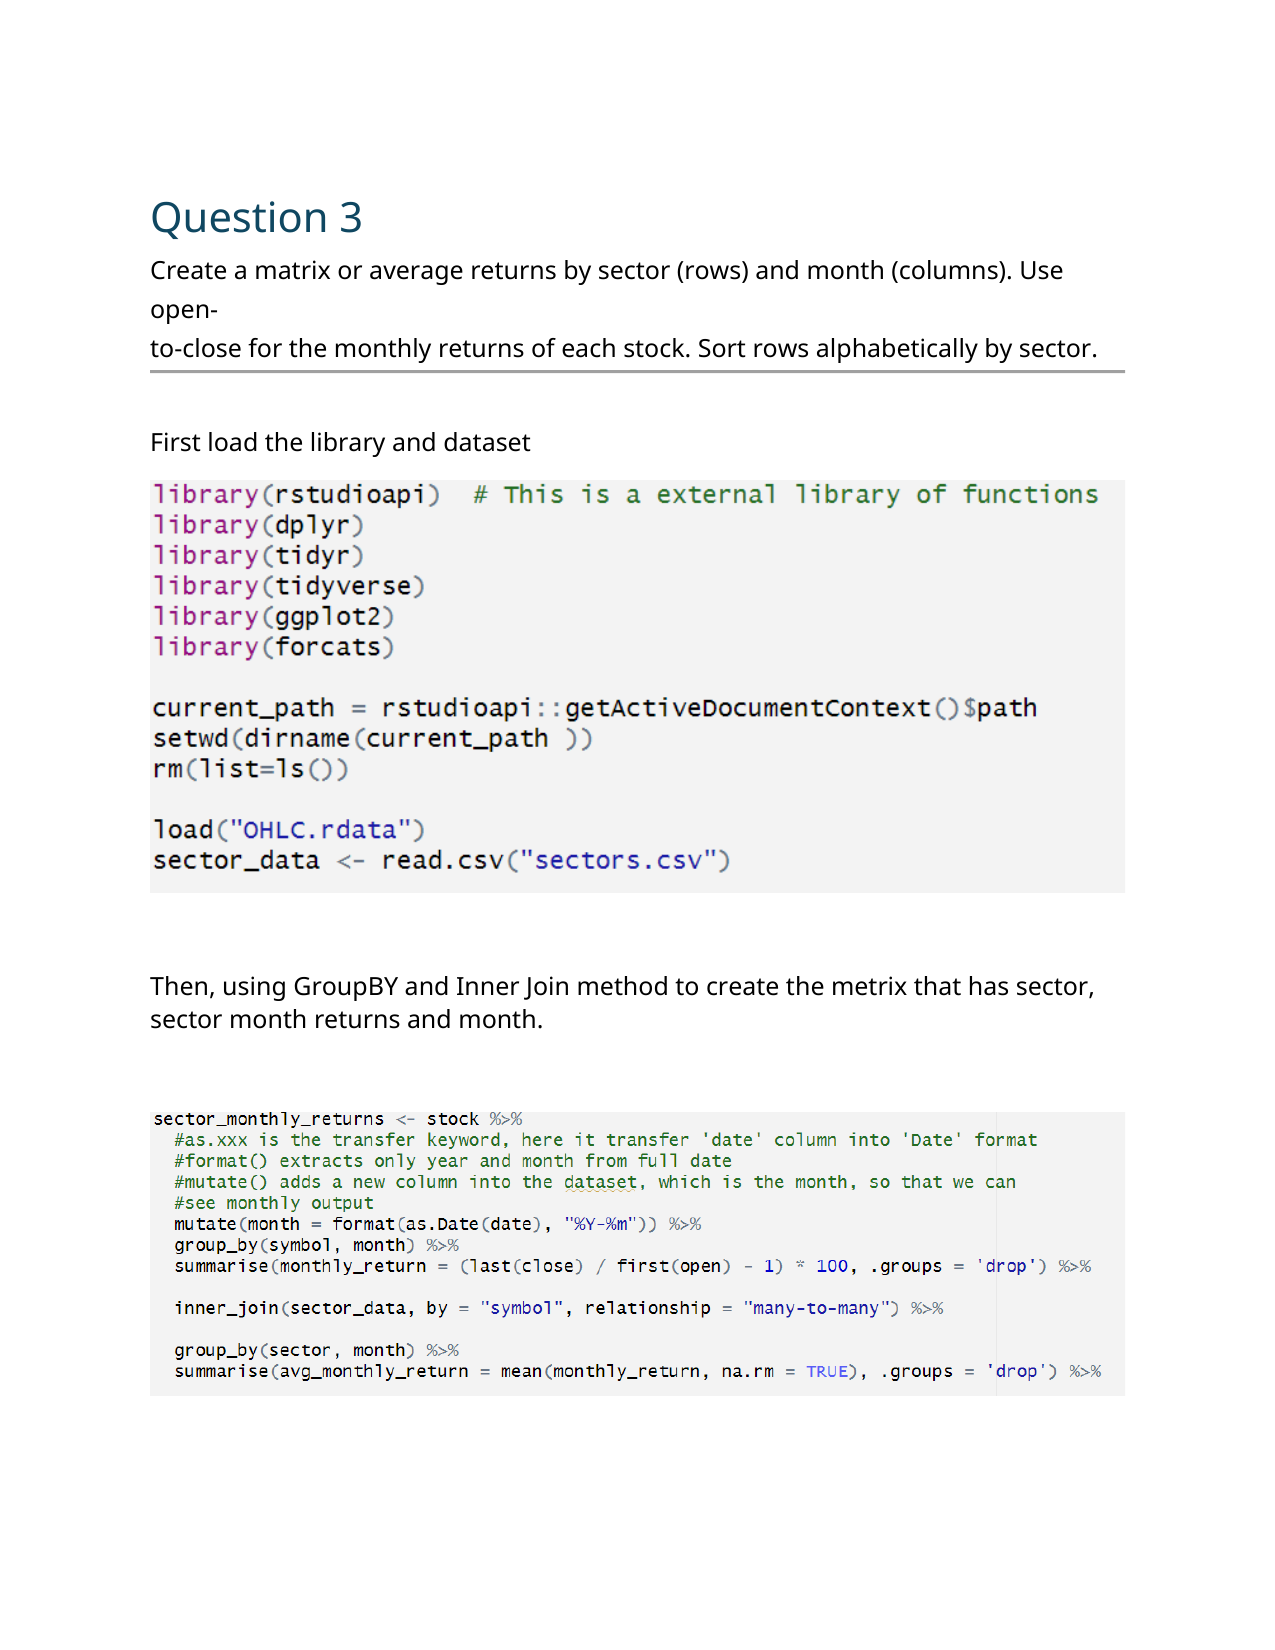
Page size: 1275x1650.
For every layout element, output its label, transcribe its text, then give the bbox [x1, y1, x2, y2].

text to-close for the monthly returns of each stock. Sort rows alphabetically by sector. [150, 331, 1125, 365]
picture [150, 480, 1125, 893]
text First load the library and dataset [150, 425, 1125, 459]
text Create a matrix or average returns by sector (rows) and month (columns). Use open- [150, 253, 1125, 326]
picture [150, 1112, 1125, 1396]
subtitle Question 3 [150, 187, 1125, 244]
text Then, using GroupBY and Inner Join method to create the metrix that has sector, sector month returns and month. [150, 968, 1125, 1036]
